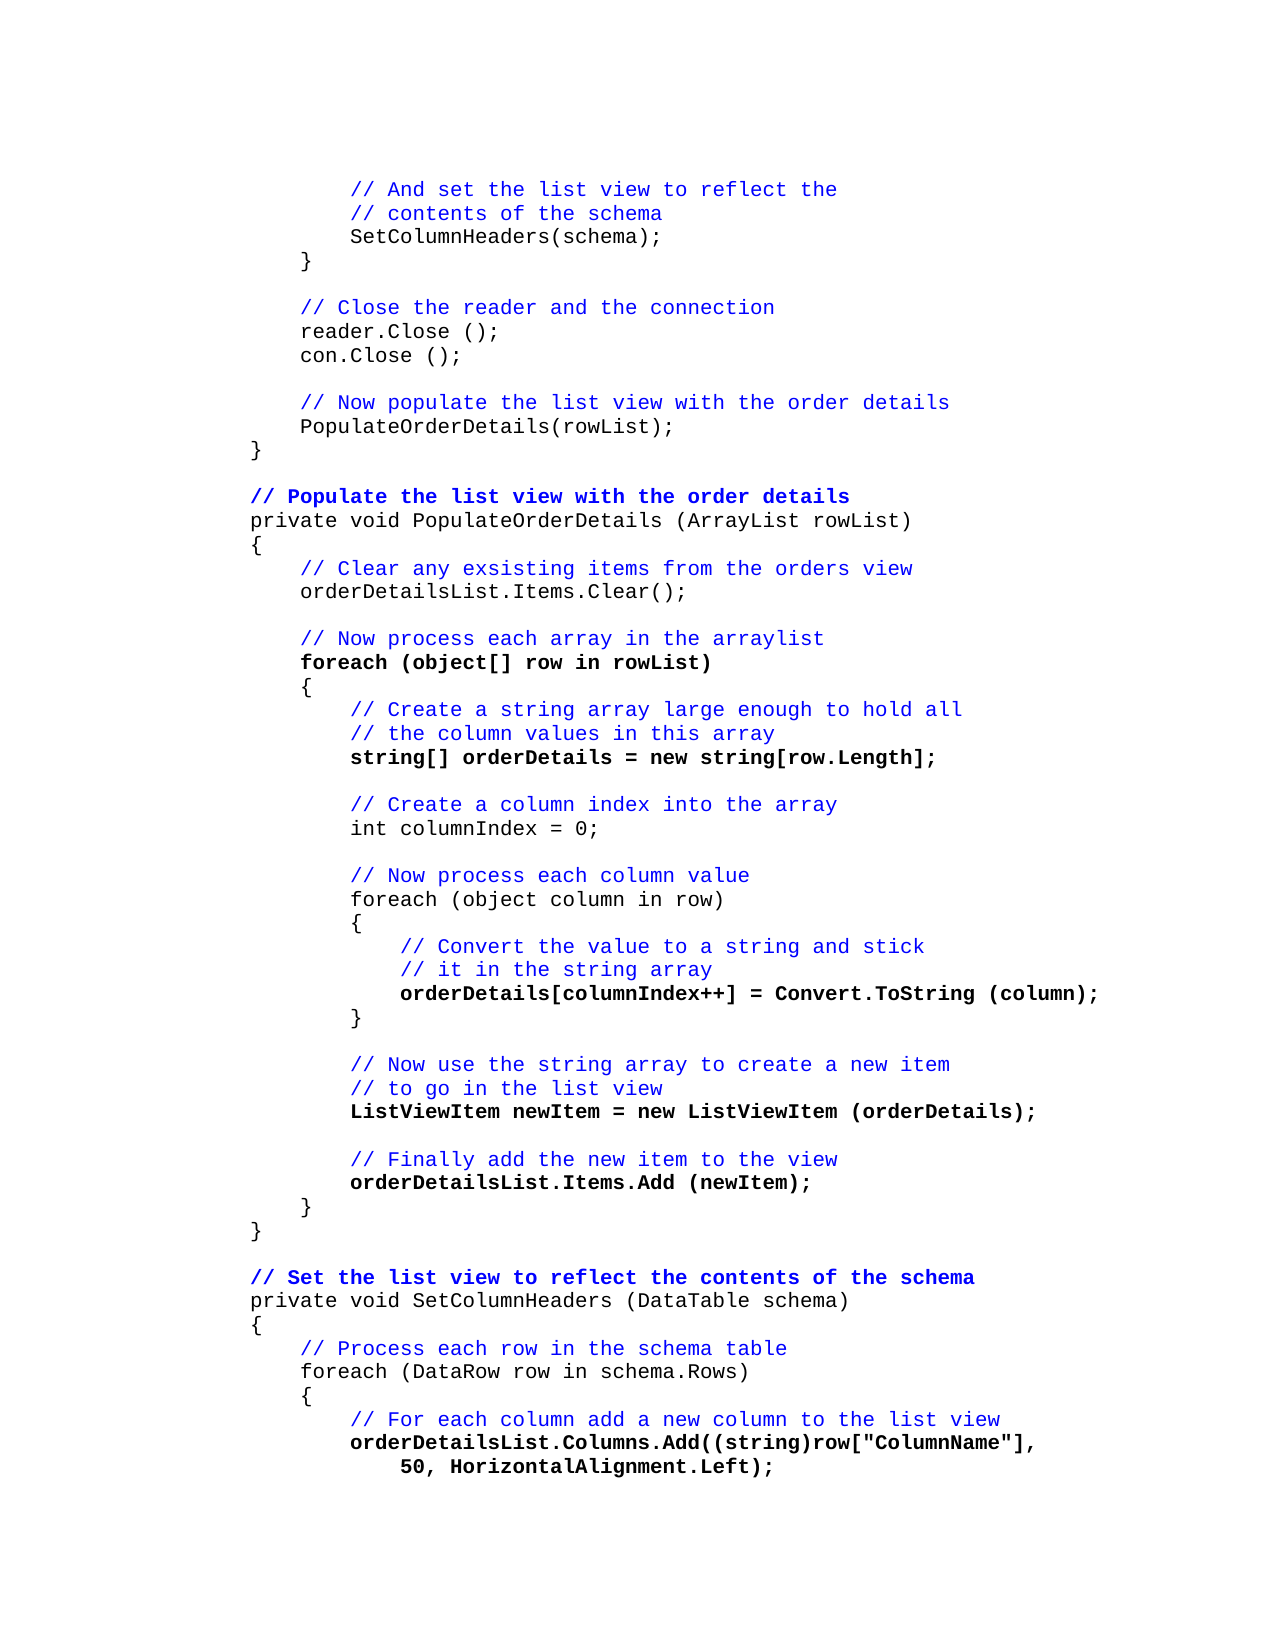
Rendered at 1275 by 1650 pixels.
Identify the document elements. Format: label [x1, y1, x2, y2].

table_header [150, 150, 1244, 1480]
